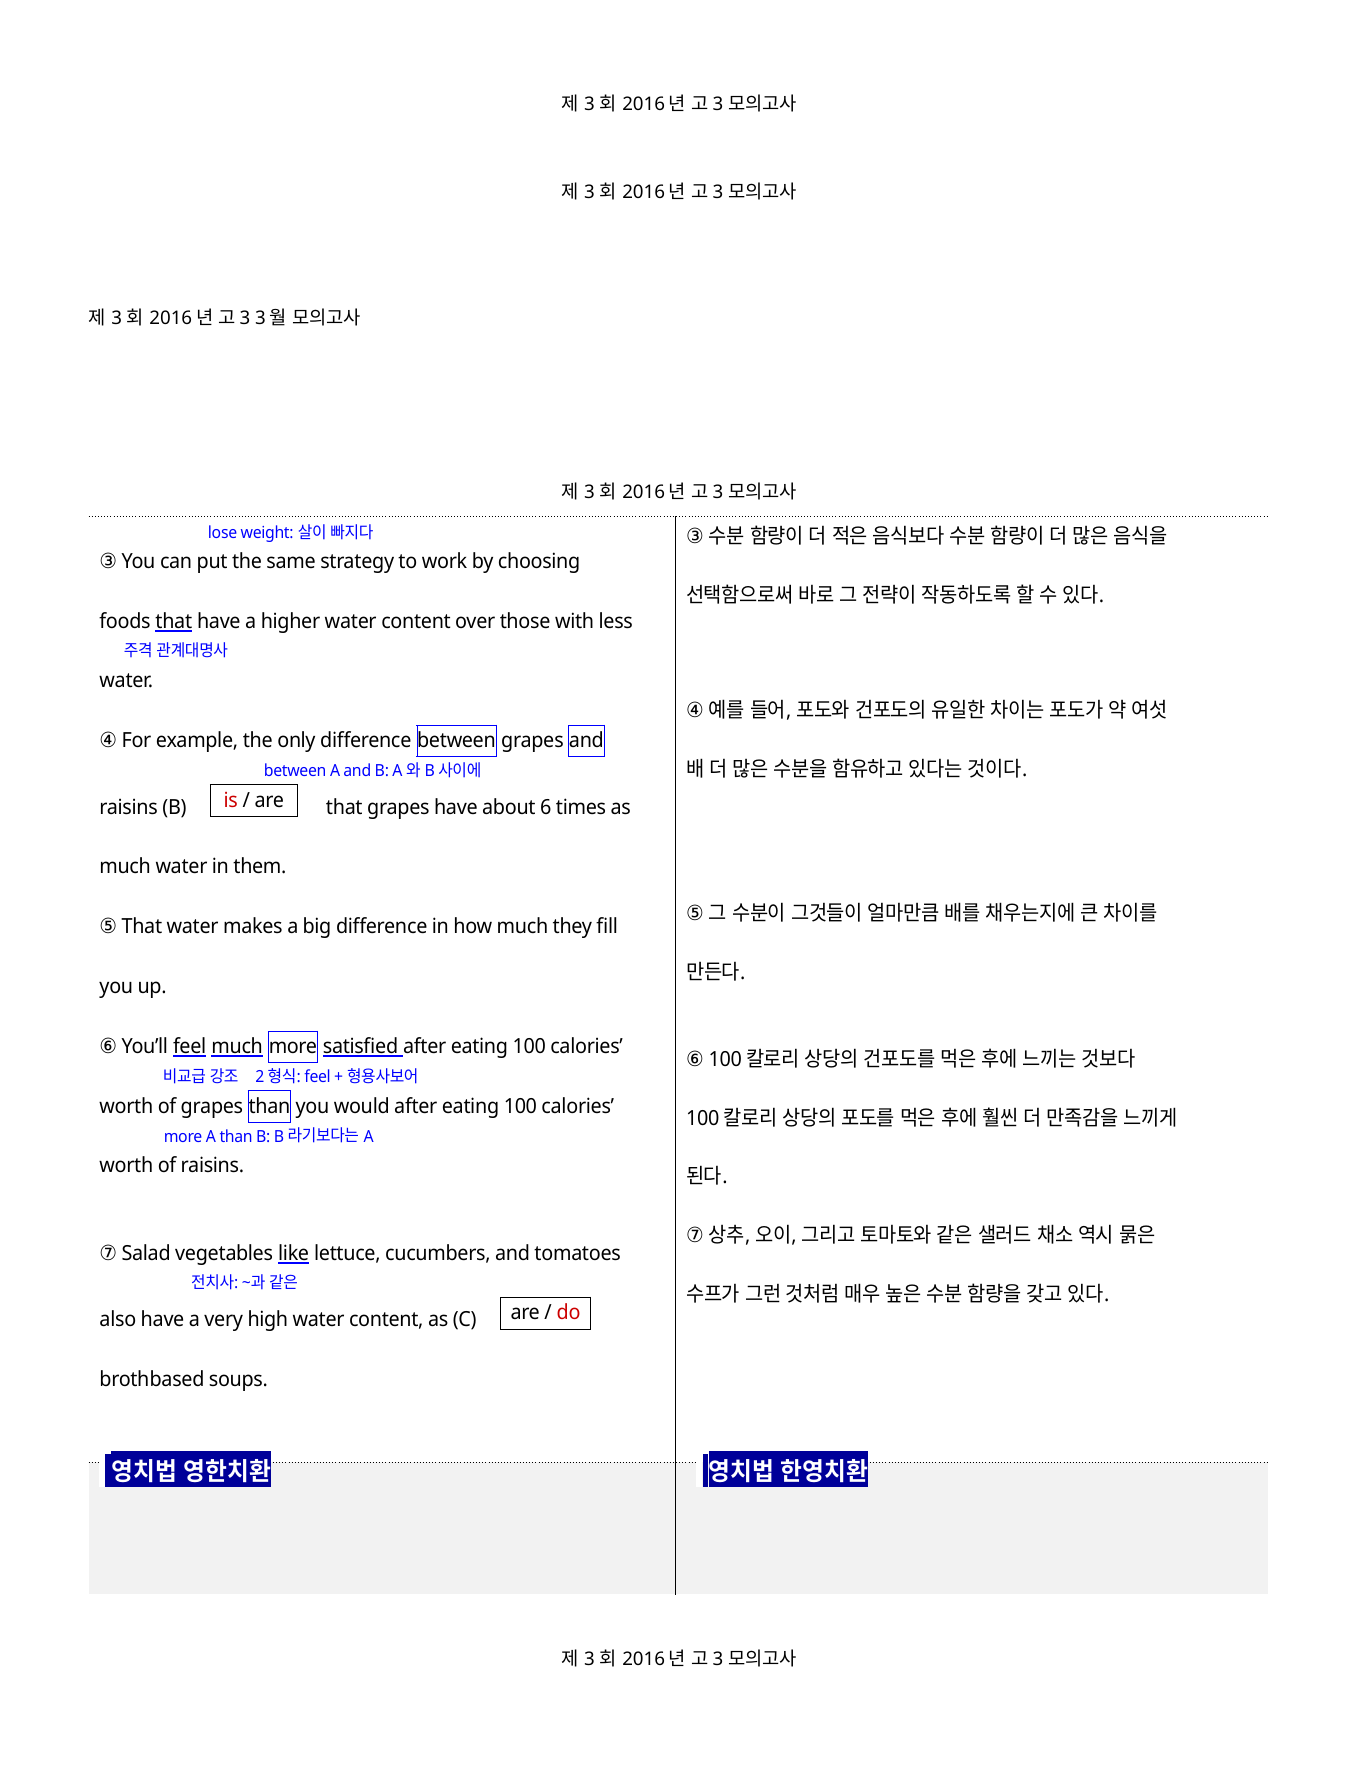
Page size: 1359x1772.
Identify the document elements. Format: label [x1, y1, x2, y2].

table_cell [676, 516, 1268, 1462]
table_cell [89, 1462, 675, 1594]
table_cell [89, 516, 675, 1462]
table_cell [676, 1462, 1268, 1594]
